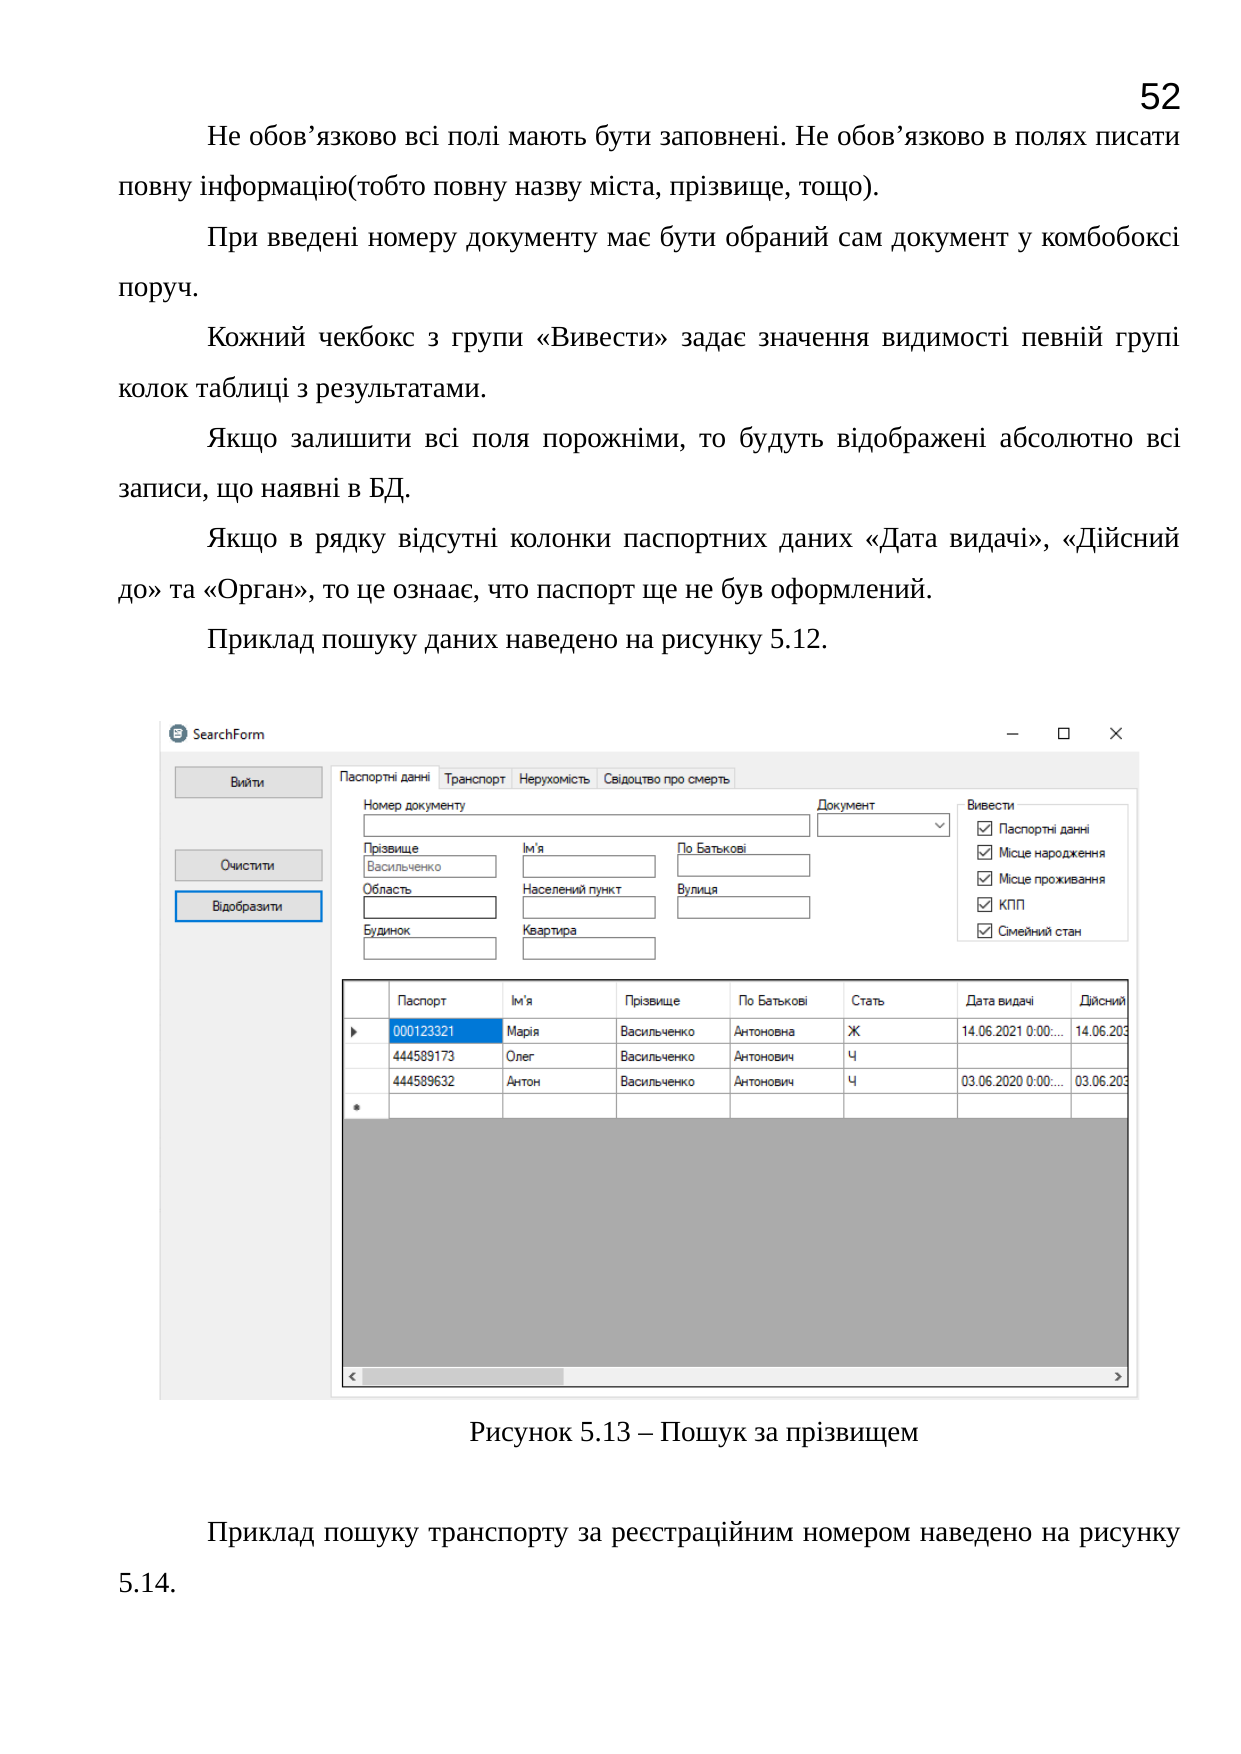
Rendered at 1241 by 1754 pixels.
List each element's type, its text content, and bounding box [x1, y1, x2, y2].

text Якщо залишити всі поля порожніми, то будуть відображені абсолютно всі записи, що наявні в БД. [118, 420, 1181, 504]
text Приклад пошуку транспорту за реєстраційним номером наведено на рисунку 5.14. [118, 1514, 1181, 1598]
picture [159, 721, 1140, 1400]
text Рисунок 5.13 – Пошук за прізвищем [118, 1414, 1181, 1447]
text При введені номеру документу має бути обраний сам документ у комбобоксі поруч. [118, 219, 1181, 303]
text Приклад пошуку даних наведено на рисунку 5.12. [118, 621, 1181, 655]
text Не обов’язково всі полі мають бути заповнені. Не обов’язково в полях писати повну інформацію(тобто повну назву міста, прізвище, тощо). [118, 118, 1181, 202]
text Якщо в рядку відсутні колонки паспортних даних «Дата видачі», «Дійсний до» та «Орган», то це ознаає, что паспорт ще не був оформлений. [118, 521, 1181, 604]
text Кожний чекбокс з групи «Вивести» задає значення видимості певній групі колок таблиці з результатами. [118, 319, 1181, 403]
